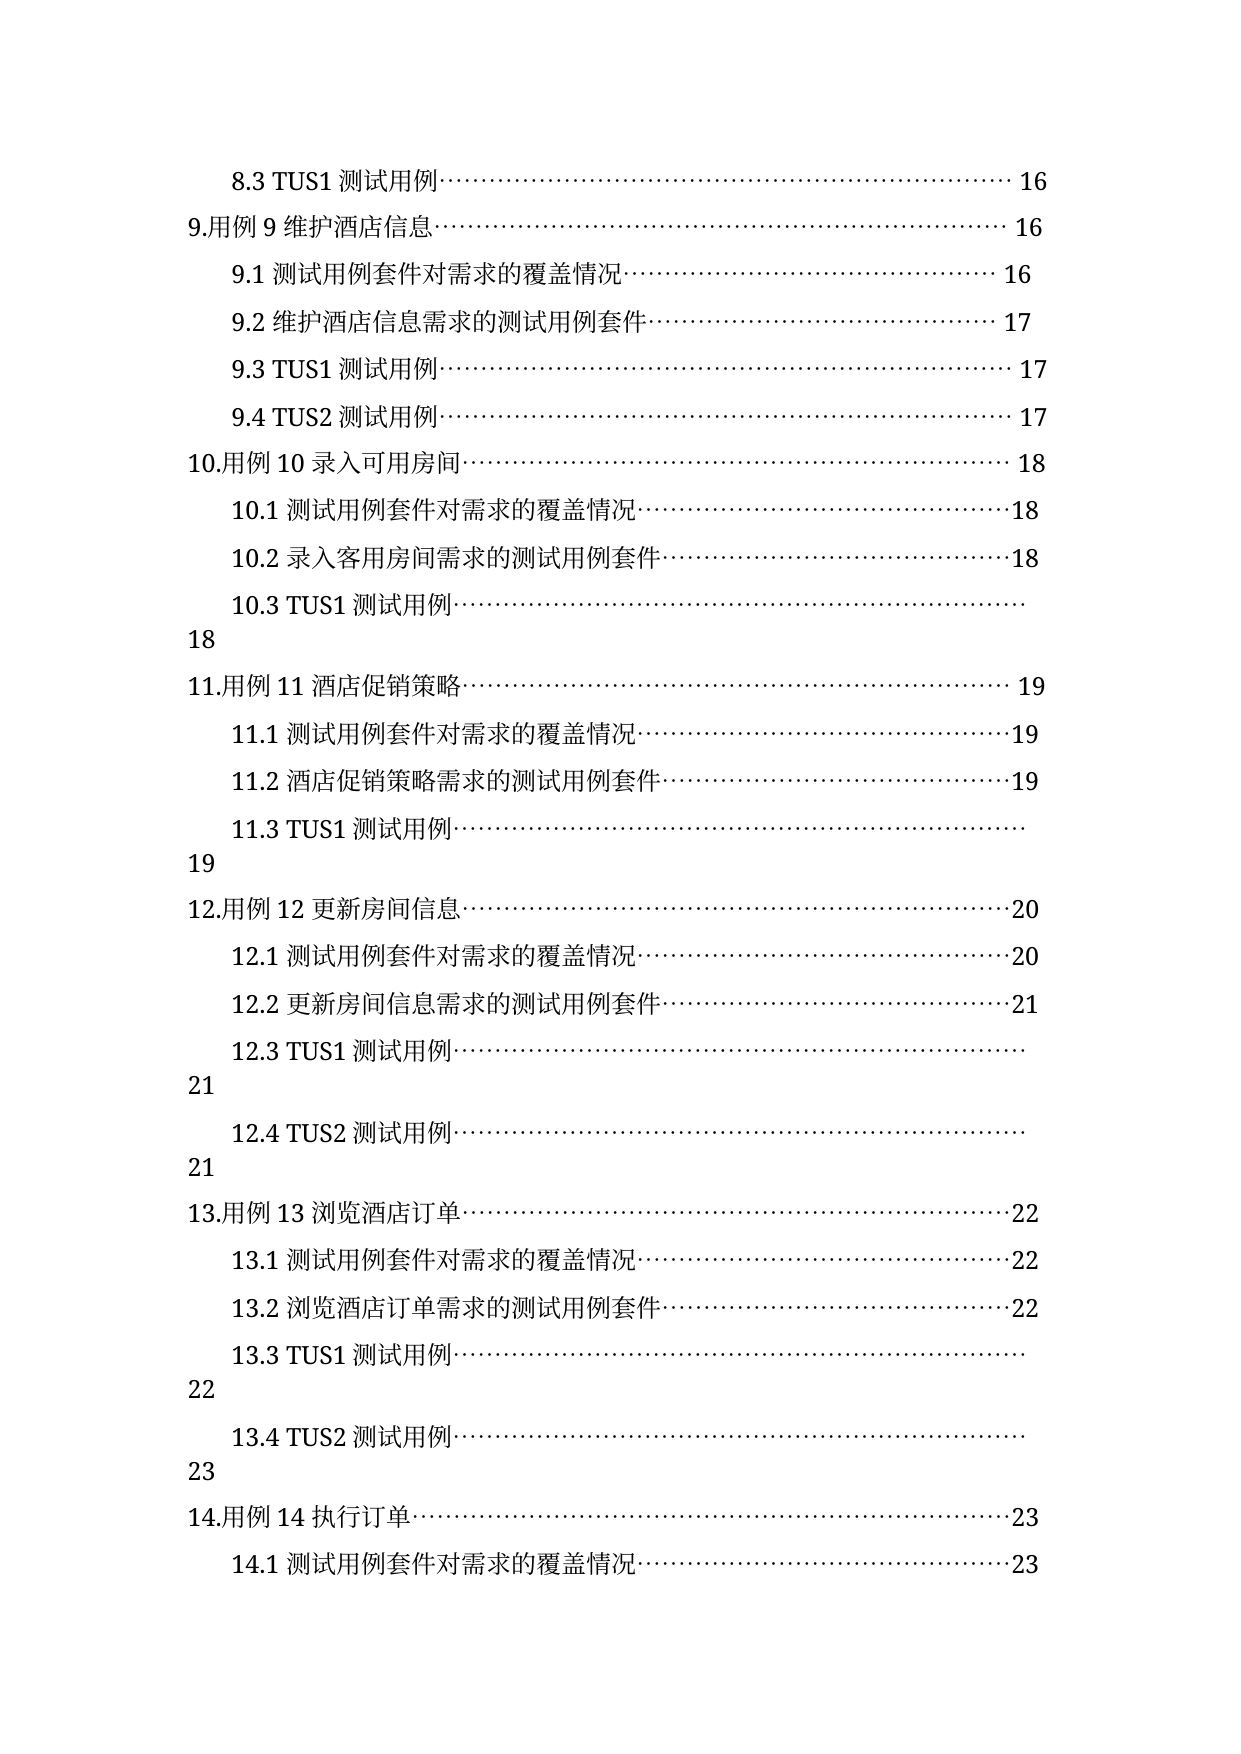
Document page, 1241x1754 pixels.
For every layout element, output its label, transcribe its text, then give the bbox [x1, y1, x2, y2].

text 8.3 TUS1测试用例…………………………………………………………… 16 [187, 161, 1053, 197]
text 12.1 测试用例套件对需求的覆盖情况………………………………………20 [187, 937, 1053, 973]
text 10.1 测试用例套件对需求的覆盖情况………………………………………18 [187, 491, 1053, 527]
text 14.用例14 执行订单………………………………………………………………23 [187, 1497, 1053, 1533]
text 9.1 测试用例套件对需求的覆盖情况……………………………………… 16 [187, 255, 1053, 291]
text 9.4 TUS2测试用例…………………………………………………………… 17 [187, 397, 1053, 433]
text 12.用例12 更新房间信息…………………………………………………………20 [187, 889, 1053, 926]
text 11.1 测试用例套件对需求的覆盖情况………………………………………19 [187, 714, 1053, 751]
text 9.用例9 维护酒店信息…………………………………………………………… 16 [187, 208, 1053, 244]
text 12.4 TUS2测试用例……………………………………………………………21 [187, 1113, 1053, 1183]
text 13.2 浏览酒店订单需求的测试用例套件……………………………………22 [187, 1288, 1053, 1324]
text 12.3 TUS1测试用例……………………………………………………………21 [187, 1032, 1053, 1102]
text 14.1 测试用例套件对需求的覆盖情况………………………………………23 [187, 1545, 1053, 1581]
text 13.4 TUS2测试用例……………………………………………………………23 [187, 1417, 1053, 1487]
text 11.2 酒店促销策略需求的测试用例套件……………………………………19 [187, 762, 1053, 798]
text 13.3 TUS1测试用例……………………………………………………………22 [187, 1336, 1053, 1406]
text 11.3 TUS1测试用例……………………………………………………………19 [187, 809, 1053, 879]
text 13.1 测试用例套件对需求的覆盖情况………………………………………22 [187, 1241, 1053, 1277]
text 10.3 TUS1测试用例……………………………………………………………18 [187, 586, 1053, 656]
text 13.用例13 浏览酒店订单…………………………………………………………22 [187, 1193, 1053, 1229]
text 10.用例10 录入可用房间………………………………………………………… 18 [187, 443, 1053, 479]
text 11.用例11 酒店促销策略………………………………………………………… 19 [187, 667, 1053, 703]
text 9.2 维护酒店信息需求的测试用例套件…………………………………… 17 [187, 302, 1053, 338]
text 12.2 更新房间信息需求的测试用例套件……………………………………21 [187, 984, 1053, 1020]
text 9.3 TUS1测试用例…………………………………………………………… 17 [187, 350, 1053, 386]
text 10.2 录入客用房间需求的测试用例套件……………………………………18 [187, 538, 1053, 574]
